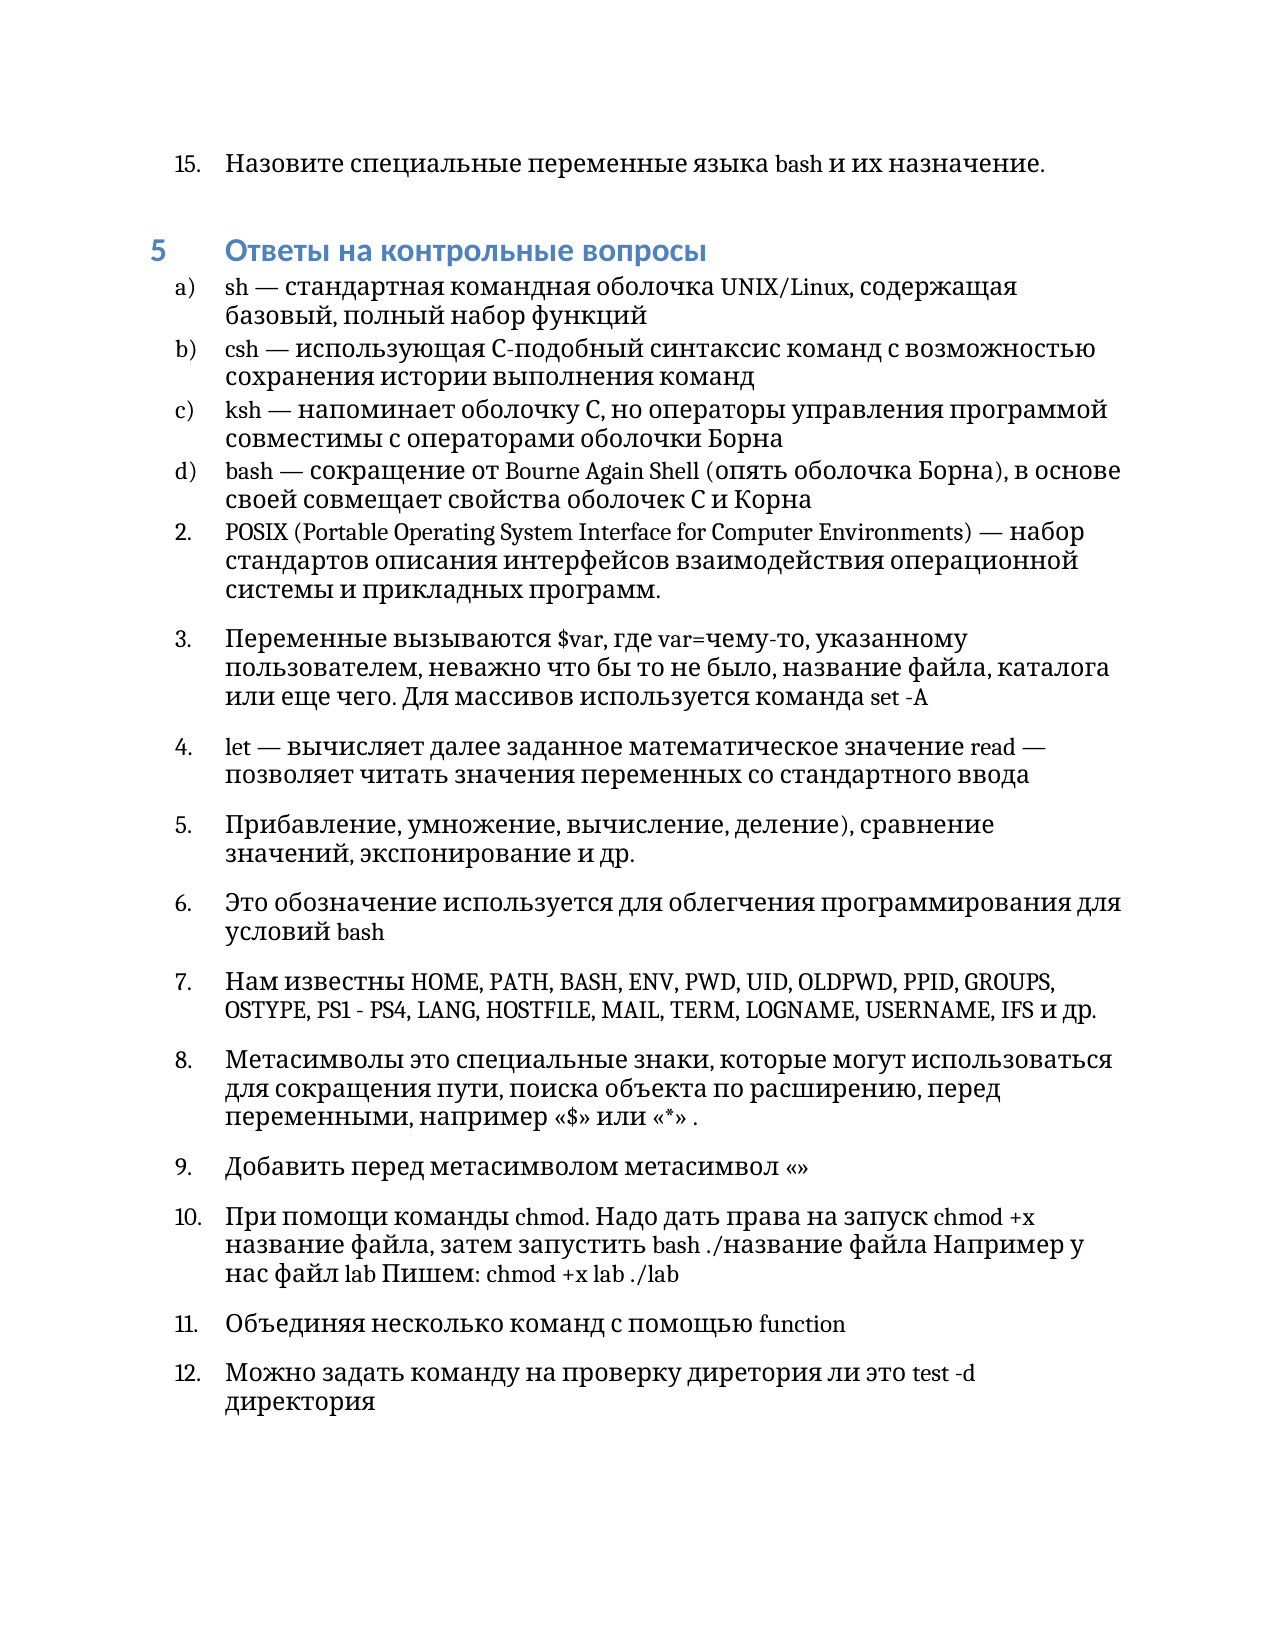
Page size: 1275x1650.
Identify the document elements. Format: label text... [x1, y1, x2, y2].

list sh — стандартная командная оболочка UNIX/Linux, содержащая базовый, полный набор функций [175, 273, 1125, 331]
list Объединяя несколько команд с помощью function [175, 1309, 1125, 1338]
list Назовите специальные переменные языка bash и их назначение. [175, 150, 1125, 179]
list Добавить перед метасимволом метасимвол «» [175, 1153, 1125, 1182]
list Нам известны HOME, PATH, BASH, ENV, PWD, UID, OLDPWD, PPID, GROUPS, OSTYPE, PS1 - PS4, LANG, HOSTFILE, MAIL, TERM, LOGNAME, USERNAME, IFS и др. [175, 967, 1125, 1025]
list csh — использующая С-подобный синтаксис команд с возможностью сохранения истории выполнения команд [175, 334, 1125, 392]
list Можно задать команду на проверку диретория ли это test -d директория [175, 1359, 1125, 1417]
list let — вычисляет далее заданное математическое значение read — позволяет читать значения переменных со стандартного ввода [175, 732, 1125, 790]
list ksh — напоминает оболочку С, но операторы управления программой совместимы с операторами оболочки Борна [175, 396, 1125, 453]
list bash — сокращение от Bourne Again Shell (опять оболочка Борна), в основе своей совмещает свойства оболочек С и Корна [175, 457, 1125, 514]
list Это обозначение используется для облегчения программирования для условий bash [175, 889, 1125, 947]
list POSIX (Portable Operating System Interface for Computer Environments) — набор стандартов описания интерфейсов взаимодействия операционной системы и прикладных программ. [175, 518, 1125, 604]
list Метасимволы это специальные знаки, которые могут использоваться для сокращения пути, поиска объекта по расширению, перед переменными, например «$» или «*» . [175, 1046, 1125, 1132]
list Переменные вызываются $var, где var=чему-то, указанному пользователем, неважно что бы то не было, название файла, каталога или еще чего. Для массивов используется команда set -A [175, 625, 1125, 712]
list Прибавление, умножение, вычисление, деление), сравнение значений, экспонирование и др. [175, 811, 1125, 868]
list При помощи команды chmod. Надо дать права на запуск chmod +x название файла, затем запустить bash ./название файла Например у нас файл lab Пишем: chmod +x lab ./lab [175, 1202, 1125, 1289]
subtitle 5 Ответы на контрольные вопросы [150, 229, 1125, 269]
